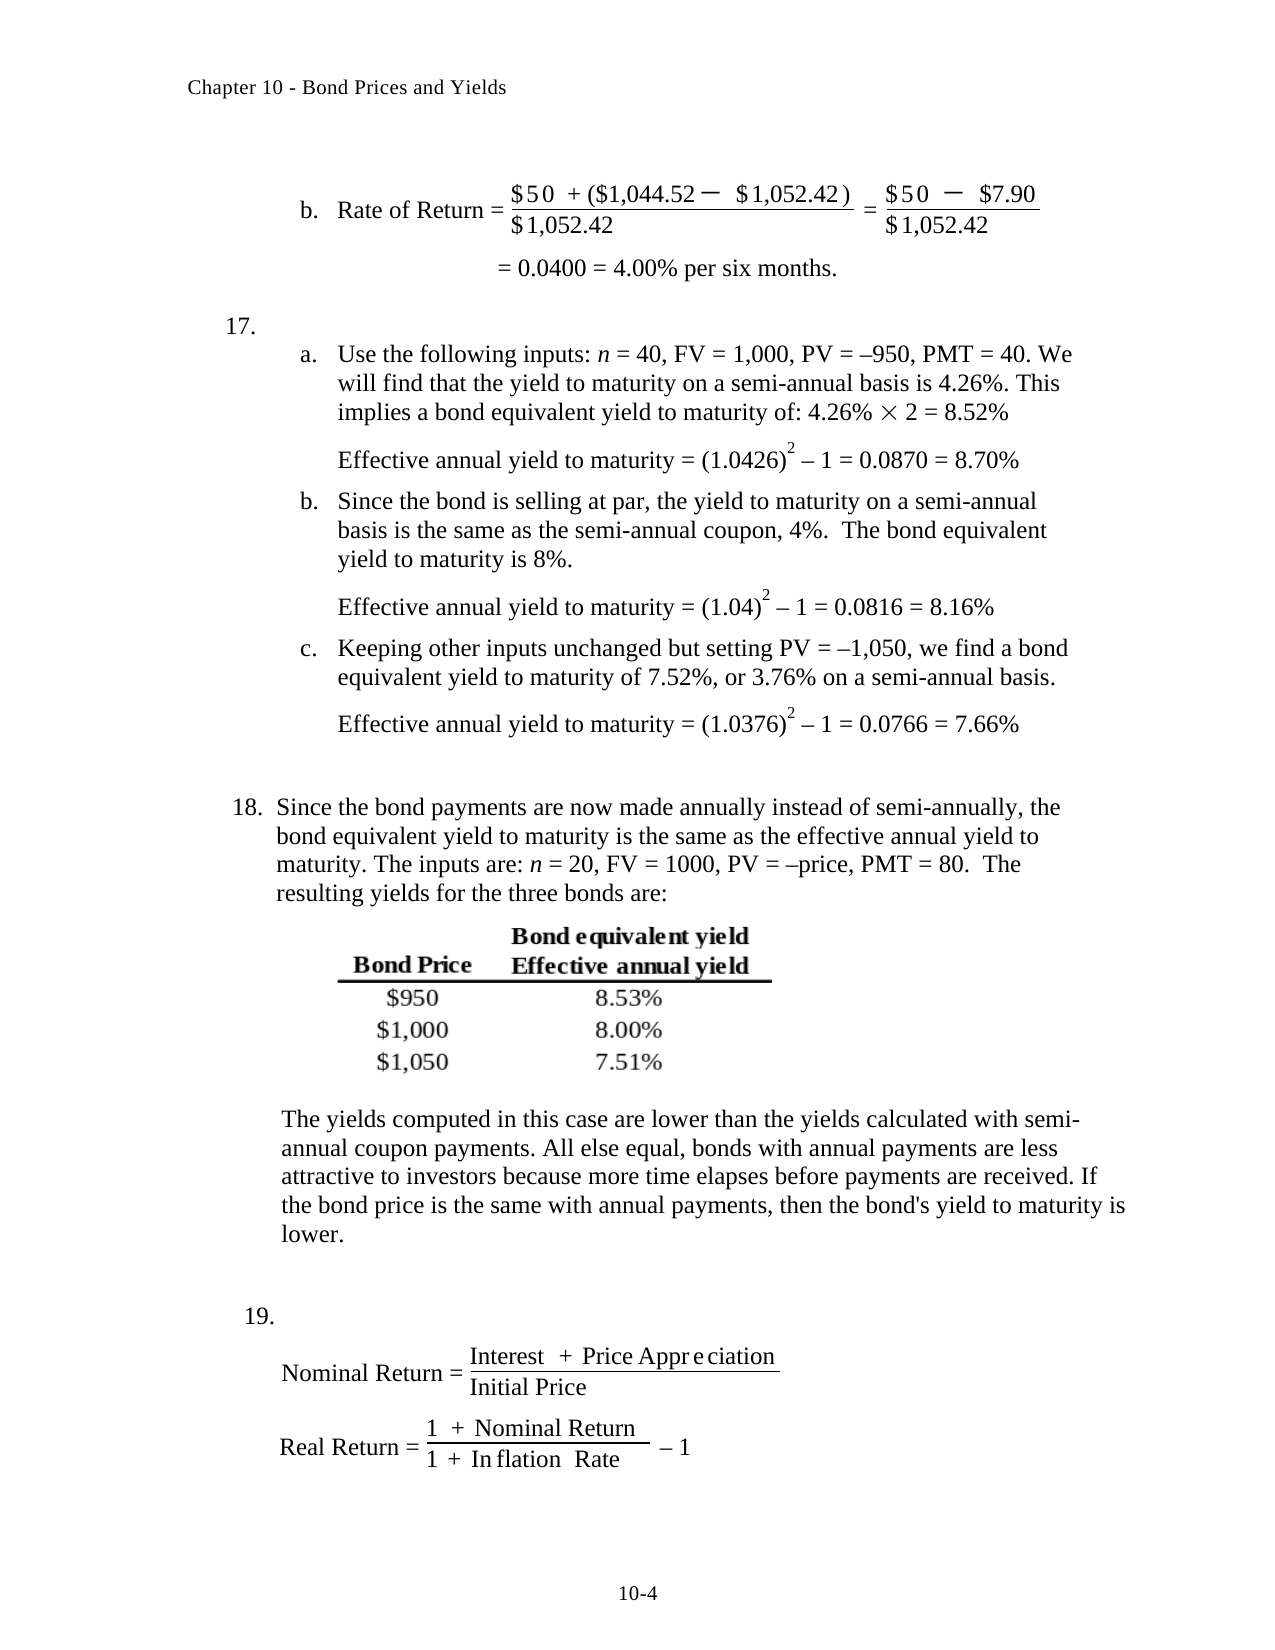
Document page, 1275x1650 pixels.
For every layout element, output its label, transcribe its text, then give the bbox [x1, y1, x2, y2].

text Nominal Return = [187, 1343, 1134, 1402]
list Since the bond is selling at par, the yield to maturity on a semi-annual basis is the same as the semi-annual coupon, 4%. The bond equivalent yield to maturity is 8%. [300, 486, 1078, 572]
text Effective annual yield to maturity = (1.0376)2 – 1 = 0.0766 = 7.66% [337, 703, 1087, 738]
text Effective annual yield to maturity = (1.0426)2 – 1 = 0.0870 = 8.70% [337, 438, 1087, 474]
list Keeping other inputs unchanged but setting PV = –1,050, we find a bond equivalent yield to maturity of 7.52%, or 3.76% on a semi-annual basis. [300, 633, 1087, 690]
list Since the bond payments are now made annually instead of semi-annually, the bond equivalent yield to maturity is the same as the effective annual yield to maturity. The inputs are: n = 20, FV = 1000, PV = –price, PMT = 80. The resulting yields for the three bonds are: [232, 792, 1069, 907]
text = 0.0400 = 4.00% per six months. [337, 253, 1087, 282]
text Real Return = – 1 [187, 1414, 1134, 1473]
text Effective annual yield to maturity = (1.04)2 – 1 = 0.0816 = 8.16% [337, 585, 1078, 620]
list Use the following inputs: n = 40, FV = 1,000, PV = –950, PMT = 40. We will find that the yield to maturity on a semi-annual basis is 4.26%. This implies a bond equivalent yield to maturity of: 4.26% 2 = 8.52% [300, 339, 1087, 426]
list The yields computed in this case are lower than the yields calculated with semi-annual coupon payments. All else equal, bonds with annual payments are less attractive to investors because more time elapses before payments are received. If the bond price is the same with annual payments, then the bond's yield to maturity is lower. [281, 1104, 1134, 1248]
list Rate of Return = = [300, 179, 1087, 241]
